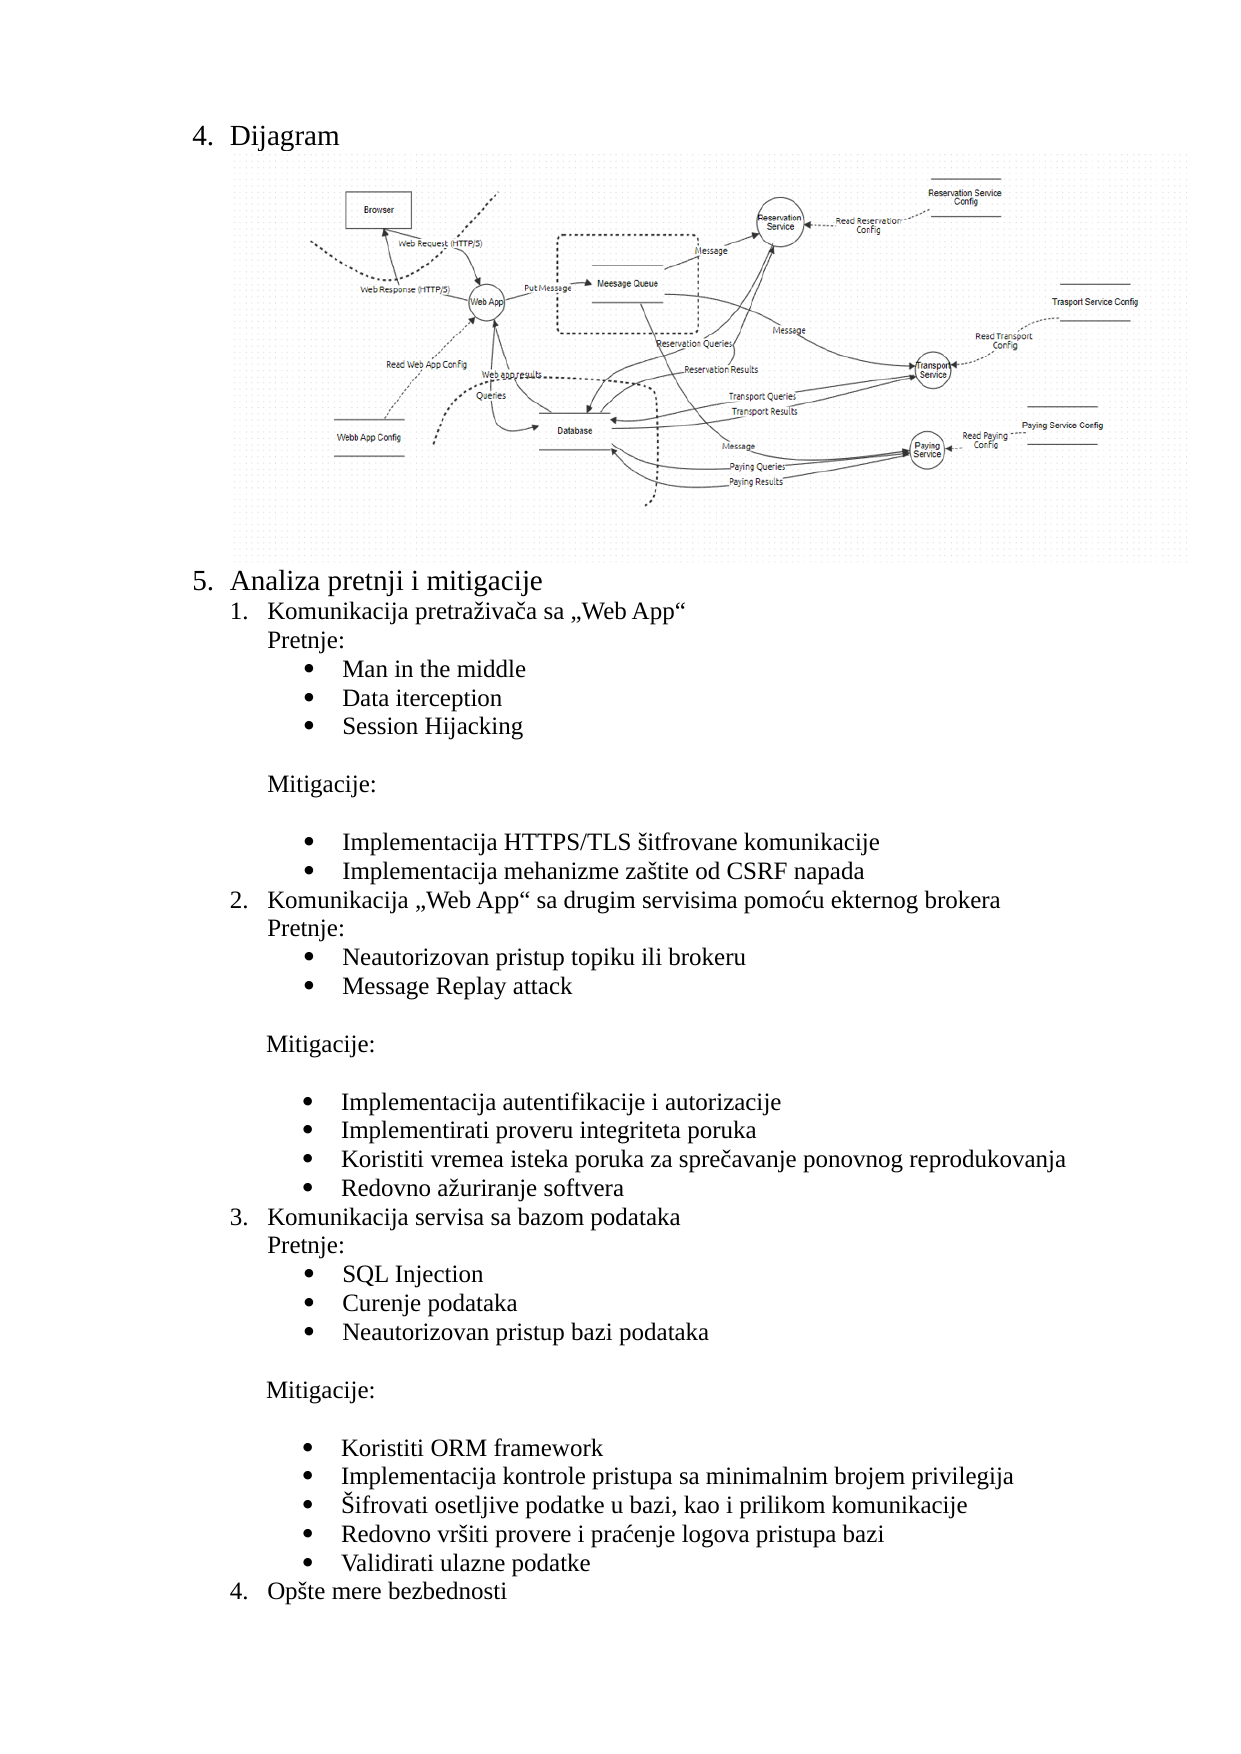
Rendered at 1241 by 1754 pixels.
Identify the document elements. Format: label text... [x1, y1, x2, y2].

list Redovno vršiti provere i praćenje logova pristupa bazi [303, 1519, 1122, 1548]
list Komunikacija servisa sa bazom podataka [229, 1202, 1122, 1231]
list Implementacija mehanizme zaštite od CSRF napada [304, 856, 1122, 885]
list Pretnje: [267, 1231, 1122, 1259]
list Implementirati proveru integriteta poruka [303, 1116, 1122, 1144]
list Data iterception [304, 683, 1122, 711]
list Opšte mere bezbednosti [229, 1576, 1122, 1605]
list Implementacija HTTPS/TLS šitfrovane komunikacije [304, 827, 1122, 856]
list Implementacija kontrole pristupa sa minimalnim brojem privilegija [303, 1461, 1122, 1490]
list Curenje podataka [304, 1288, 1122, 1317]
list Session Hijacking [304, 711, 1122, 740]
list Redovno ažuriranje softvera [303, 1173, 1122, 1202]
list Komunikacija „Web App“ sa drugim servisima pomoću ekternog brokera [229, 885, 1122, 913]
list Validirati ulazne podatke [303, 1548, 1122, 1576]
picture [229, 151, 1189, 563]
list Pretnje: [267, 625, 1122, 654]
list Šifrovati osetljive podatke u bazi, kao i prilikom komunikacije [303, 1490, 1122, 1519]
list Pretnje: [267, 913, 1122, 942]
list Komunikacija pretraživača sa „Web App“ [229, 596, 1122, 625]
list Neautorizovan pristup topiku ili brokeru [304, 942, 1122, 971]
list Neautorizovan pristup bazi podataka [304, 1317, 1122, 1346]
list Man in the middle [304, 654, 1122, 683]
text Mitigacije: [266, 1029, 1122, 1058]
list Message Replay attack [304, 971, 1122, 1000]
list Implementacija autentifikacije i autorizacije [303, 1087, 1122, 1116]
list SQL Injection [304, 1259, 1122, 1288]
list Analiza pretnji i mitigacije [192, 563, 1122, 596]
text Mitigacije: [267, 769, 1122, 798]
list Koristiti ORM framework [303, 1433, 1122, 1461]
list Dijagram [192, 118, 1122, 152]
text Mitigacije: [266, 1375, 1122, 1403]
list Koristiti vremea isteka poruka za sprečavanje ponovnog reprodukovanja [303, 1144, 1122, 1173]
